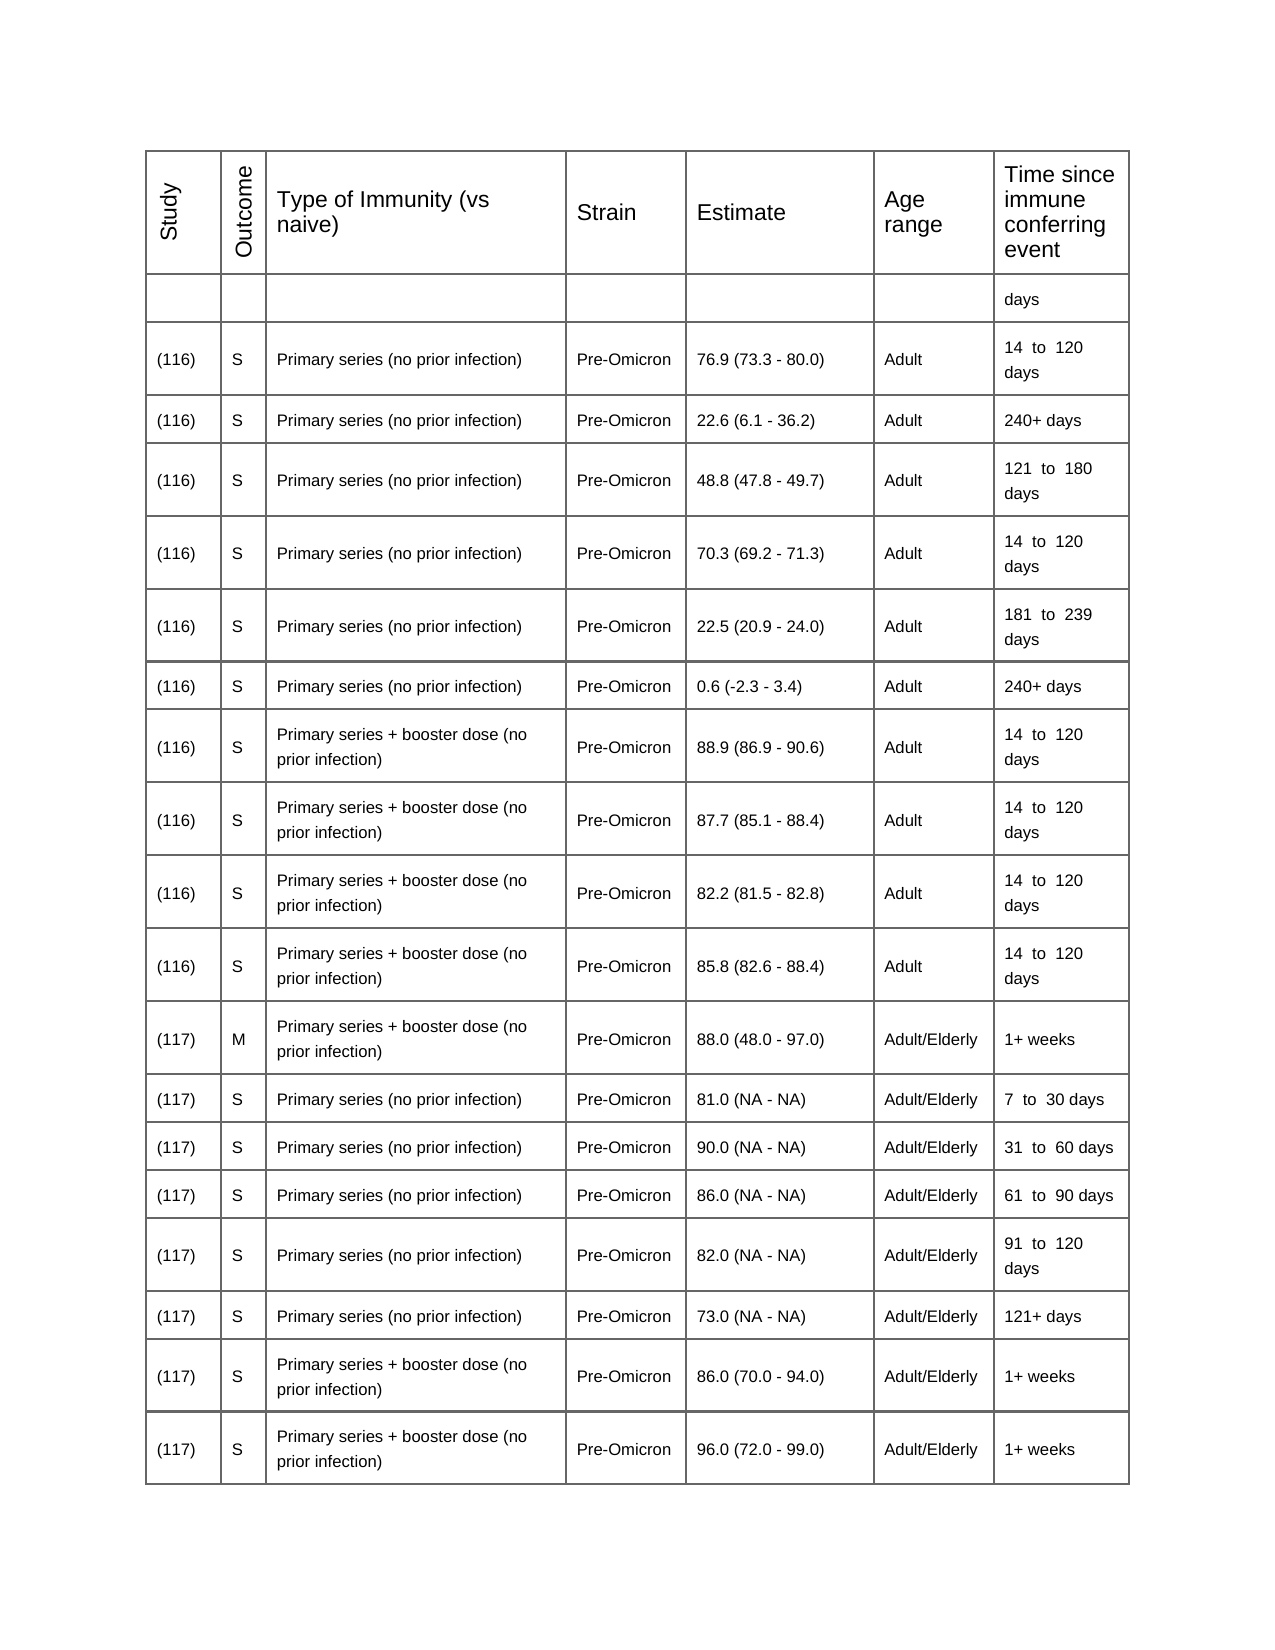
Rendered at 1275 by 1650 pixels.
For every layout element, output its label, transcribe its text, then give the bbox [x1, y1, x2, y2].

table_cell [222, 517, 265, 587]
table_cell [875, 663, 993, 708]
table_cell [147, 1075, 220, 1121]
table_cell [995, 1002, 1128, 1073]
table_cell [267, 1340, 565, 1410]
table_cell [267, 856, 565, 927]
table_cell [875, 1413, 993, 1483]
table_header Strain [567, 152, 685, 273]
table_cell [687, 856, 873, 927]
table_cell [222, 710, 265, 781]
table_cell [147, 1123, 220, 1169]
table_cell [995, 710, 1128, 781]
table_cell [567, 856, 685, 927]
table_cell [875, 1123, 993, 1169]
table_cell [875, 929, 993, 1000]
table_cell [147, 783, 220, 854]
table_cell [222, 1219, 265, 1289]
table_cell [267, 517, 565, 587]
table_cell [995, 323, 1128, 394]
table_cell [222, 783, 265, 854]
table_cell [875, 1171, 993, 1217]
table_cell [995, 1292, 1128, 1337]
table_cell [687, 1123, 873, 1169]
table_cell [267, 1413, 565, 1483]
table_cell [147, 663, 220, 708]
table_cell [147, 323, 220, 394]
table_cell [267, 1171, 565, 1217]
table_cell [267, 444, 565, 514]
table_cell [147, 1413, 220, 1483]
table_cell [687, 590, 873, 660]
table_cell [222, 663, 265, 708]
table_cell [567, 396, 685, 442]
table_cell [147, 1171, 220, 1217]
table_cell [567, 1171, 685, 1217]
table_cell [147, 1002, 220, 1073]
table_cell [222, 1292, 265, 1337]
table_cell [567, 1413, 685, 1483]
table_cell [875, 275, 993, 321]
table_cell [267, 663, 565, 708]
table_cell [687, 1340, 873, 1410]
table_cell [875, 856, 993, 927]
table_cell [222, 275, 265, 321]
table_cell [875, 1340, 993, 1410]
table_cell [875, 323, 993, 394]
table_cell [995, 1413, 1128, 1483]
table_header Type of Immunity (vs naive) [267, 152, 565, 273]
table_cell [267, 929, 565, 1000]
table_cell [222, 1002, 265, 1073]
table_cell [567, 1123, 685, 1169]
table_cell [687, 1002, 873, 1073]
table_header Estimate [687, 152, 873, 273]
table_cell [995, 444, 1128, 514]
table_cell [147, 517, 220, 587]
table_header Outcome [222, 152, 265, 273]
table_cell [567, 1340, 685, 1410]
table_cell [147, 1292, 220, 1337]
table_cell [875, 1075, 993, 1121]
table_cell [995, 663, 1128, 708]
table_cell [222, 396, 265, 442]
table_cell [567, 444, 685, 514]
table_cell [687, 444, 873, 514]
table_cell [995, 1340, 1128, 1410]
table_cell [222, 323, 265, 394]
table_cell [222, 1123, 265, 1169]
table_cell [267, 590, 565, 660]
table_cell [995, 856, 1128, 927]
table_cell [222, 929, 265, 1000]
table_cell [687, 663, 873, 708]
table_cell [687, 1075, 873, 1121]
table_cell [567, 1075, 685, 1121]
table_header Study [147, 152, 220, 273]
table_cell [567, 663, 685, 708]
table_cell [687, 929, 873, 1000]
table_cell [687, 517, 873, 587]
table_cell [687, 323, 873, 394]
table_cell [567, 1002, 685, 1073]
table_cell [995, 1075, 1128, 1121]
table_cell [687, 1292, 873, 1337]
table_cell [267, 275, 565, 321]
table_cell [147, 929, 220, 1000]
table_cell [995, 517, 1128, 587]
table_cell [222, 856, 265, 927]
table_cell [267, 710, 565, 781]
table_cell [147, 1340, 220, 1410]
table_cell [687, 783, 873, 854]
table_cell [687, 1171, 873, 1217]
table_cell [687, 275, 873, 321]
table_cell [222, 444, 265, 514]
table_header Time since immune conferring event [995, 152, 1128, 273]
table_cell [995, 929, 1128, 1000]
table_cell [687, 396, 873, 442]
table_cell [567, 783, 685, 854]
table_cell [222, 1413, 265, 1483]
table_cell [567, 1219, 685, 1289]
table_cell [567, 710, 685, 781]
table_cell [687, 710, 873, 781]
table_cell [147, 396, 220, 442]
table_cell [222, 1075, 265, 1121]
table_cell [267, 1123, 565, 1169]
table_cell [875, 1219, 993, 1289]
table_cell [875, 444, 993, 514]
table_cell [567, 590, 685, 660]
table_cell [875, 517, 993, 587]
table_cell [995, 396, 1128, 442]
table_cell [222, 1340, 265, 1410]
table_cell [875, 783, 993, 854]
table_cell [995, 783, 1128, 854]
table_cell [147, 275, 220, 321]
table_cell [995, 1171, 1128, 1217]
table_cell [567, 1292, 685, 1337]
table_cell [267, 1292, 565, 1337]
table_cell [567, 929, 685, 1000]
table_header Age range [875, 152, 993, 273]
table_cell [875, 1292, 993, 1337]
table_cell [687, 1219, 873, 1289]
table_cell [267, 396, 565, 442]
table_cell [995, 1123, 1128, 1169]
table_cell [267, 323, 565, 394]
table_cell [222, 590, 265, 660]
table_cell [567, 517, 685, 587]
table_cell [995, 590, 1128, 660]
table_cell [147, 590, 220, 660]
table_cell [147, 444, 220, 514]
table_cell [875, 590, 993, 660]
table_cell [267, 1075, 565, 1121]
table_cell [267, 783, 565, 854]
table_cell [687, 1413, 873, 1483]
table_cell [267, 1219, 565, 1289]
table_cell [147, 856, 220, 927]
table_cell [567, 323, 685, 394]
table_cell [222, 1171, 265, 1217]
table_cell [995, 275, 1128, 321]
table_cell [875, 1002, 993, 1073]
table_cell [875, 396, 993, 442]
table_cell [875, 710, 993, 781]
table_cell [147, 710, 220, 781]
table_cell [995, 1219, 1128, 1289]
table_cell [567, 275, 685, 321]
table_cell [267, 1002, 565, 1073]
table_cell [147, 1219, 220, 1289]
